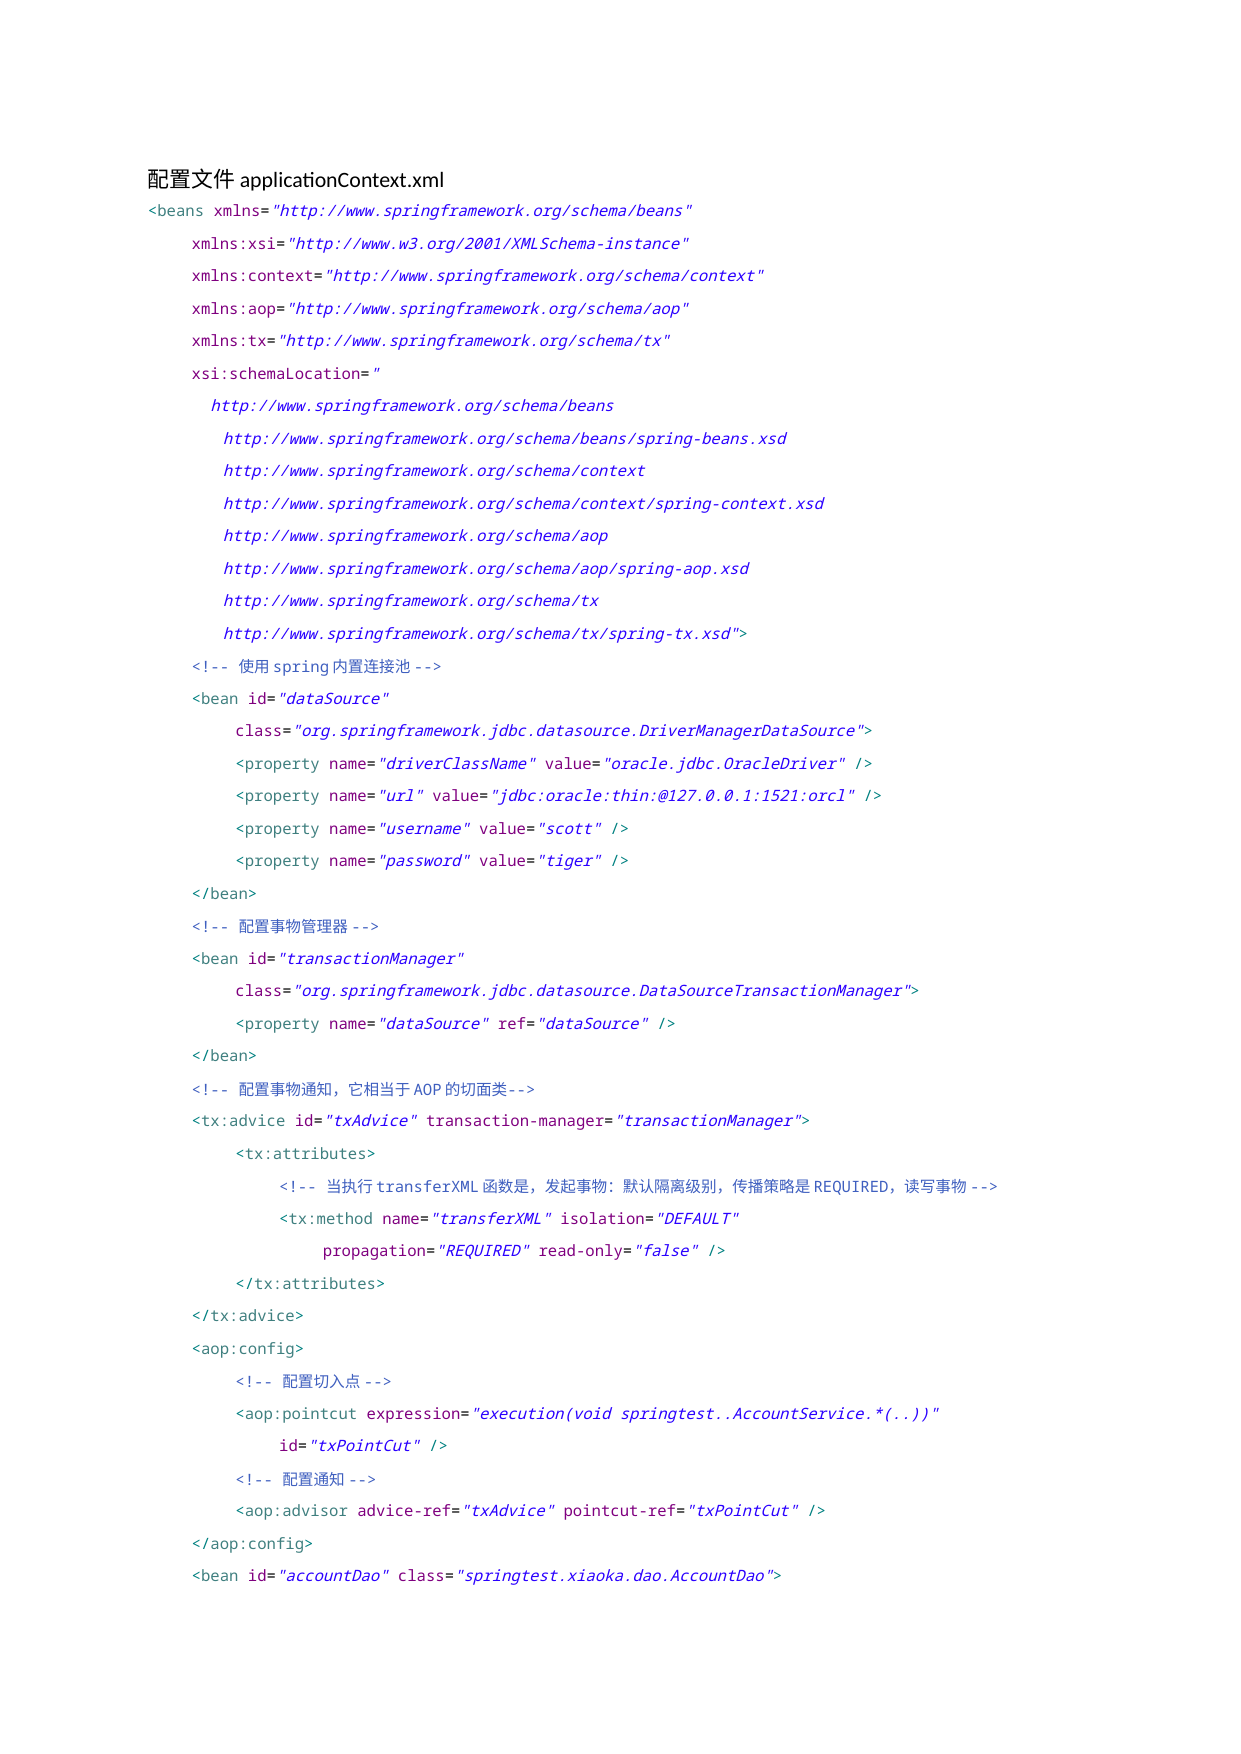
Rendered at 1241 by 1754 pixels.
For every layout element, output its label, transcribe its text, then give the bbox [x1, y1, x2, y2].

text <property name="driverClassName" value="oracle.jdbc.OracleDriver" /> [148, 747, 1152, 779]
text <property name="dataSource" ref="dataSource" /> [148, 1007, 1152, 1039]
text <property name="password" value="tiger" /> [148, 844, 1152, 877]
text <!-- 配置通知 --> [148, 1462, 1152, 1494]
text <!-- 当执行transferXML函数是，发起事物：默认隔离级别，传播策略是REQUIRED，读写事物 --> [148, 1169, 1152, 1202]
text xmlns:xsi="http://www.w3.org/2001/XMLSchema-instance" xmlns:context="http://www.springframework.org/schema/context" [191, 227, 1152, 292]
text <tx:advice id="txAdvice" transaction-manager="transactionManager"> [148, 1104, 1152, 1137]
text xmlns:tx="http://www.springframework.org/schema/tx" [148, 324, 1152, 357]
text class="org.springframework.jdbc.datasource.DataSourceTransactionManager"> [148, 974, 1152, 1007]
text </bean> [148, 1039, 1152, 1072]
text </tx:attributes> [148, 1267, 1152, 1299]
text propagation="REQUIRED" read-only="false" /> [148, 1234, 1152, 1267]
text http://www.springframework.org/schema/context/spring-context.xsd [148, 487, 1152, 519]
text <!-- 配置事物管理器 --> [148, 909, 1152, 942]
text http://www.springframework.org/schema/aop [148, 519, 1152, 552]
text <bean id="transactionManager" [148, 942, 1152, 974]
text id="txPointCut" /> [148, 1429, 1152, 1462]
text xsi:schemaLocation=" [148, 357, 1152, 389]
text <!-- 配置事物通知，它相当于AOP的切面类--> [148, 1072, 1152, 1104]
text <beans xmlns="http://www.springframework.org/schema/beans" [148, 194, 1152, 227]
text 配置文件applicationContext.xml [148, 162, 1152, 194]
text <property name="url" value="jdbc:oracle:thin:@127.0.0.1:1521:orcl" /> [148, 779, 1152, 812]
text <!-- 配置切入点 --> [148, 1364, 1152, 1397]
text class="org.springframework.jdbc.datasource.DriverManagerDataSource"> [148, 714, 1152, 747]
text http://www.springframework.org/schema/aop/spring-aop.xsd [148, 552, 1152, 584]
text http://www.springframework.org/schema/beans [148, 389, 1152, 422]
text http://www.springframework.org/schema/tx [148, 584, 1152, 617]
text xmlns:aop="http://www.springframework.org/schema/aop" [148, 292, 1152, 324]
text http://www.springframework.org/schema/context [148, 454, 1152, 487]
text http://www.springframework.org/schema/tx/spring-tx.xsd"> [148, 617, 1152, 649]
text <property name="username" value="scott" /> [148, 812, 1152, 844]
text <bean id="accountDao" class="springtest.xiaoka.dao.AccountDao"> [148, 1559, 1152, 1592]
text </tx:advice> [148, 1299, 1152, 1332]
text <tx:method name="transferXML" isolation="DEFAULT" [148, 1202, 1152, 1234]
text </aop:config> [148, 1527, 1152, 1559]
text <aop:advisor advice-ref="txAdvice" pointcut-ref="txPointCut" /> [148, 1494, 1152, 1527]
text </bean> [148, 877, 1152, 909]
text <bean id="dataSource" [148, 682, 1152, 714]
text <aop:pointcut expression="execution(void springtest..AccountService.*(..))" [148, 1397, 1152, 1429]
text <aop:config> [148, 1332, 1152, 1364]
text <!-- 使用spring内置连接池 --> [148, 649, 1152, 682]
text http://www.springframework.org/schema/beans/spring-beans.xsd [148, 422, 1152, 454]
text <tx:attributes> [148, 1137, 1152, 1169]
